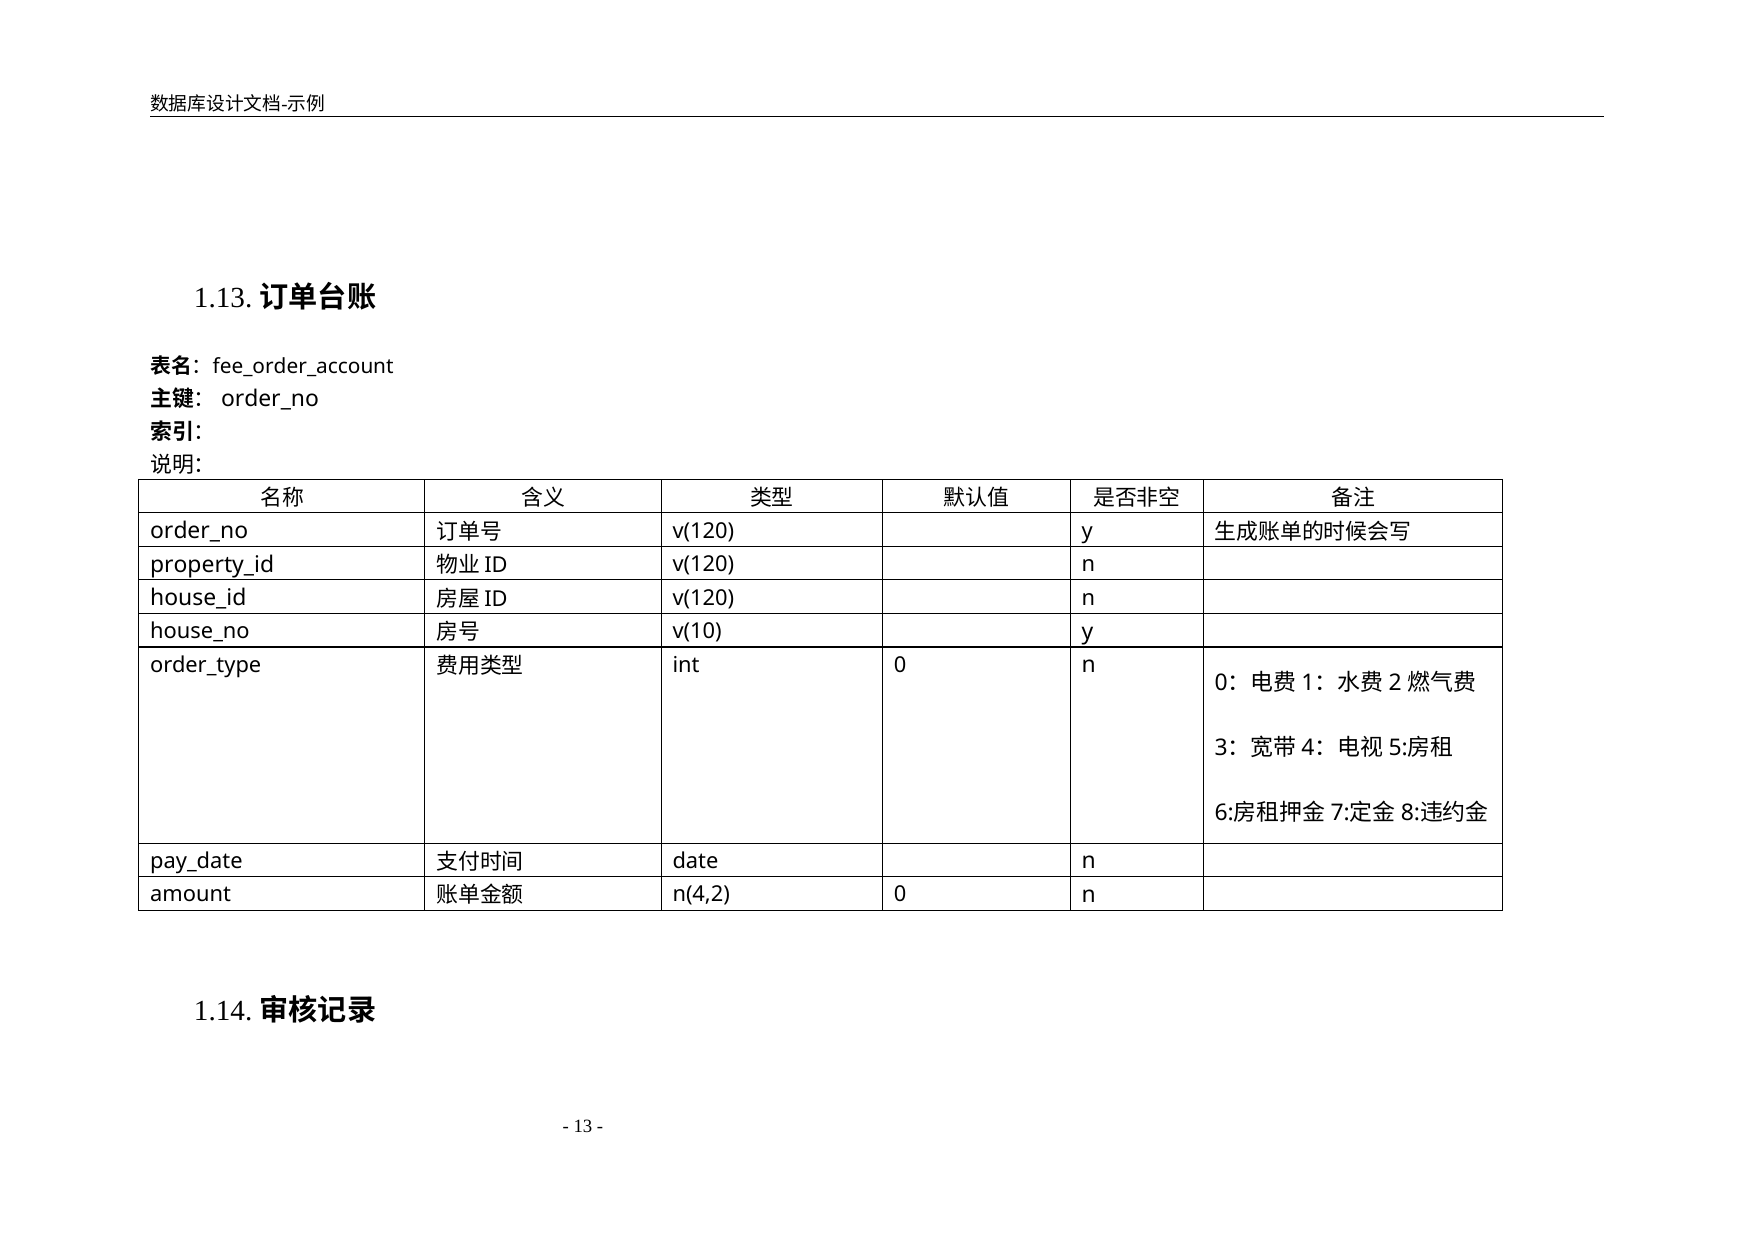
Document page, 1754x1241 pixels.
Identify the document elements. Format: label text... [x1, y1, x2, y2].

table_cell 费用类型 [425, 648, 661, 842]
table_cell v(10) [662, 614, 882, 646]
table_cell [1204, 614, 1502, 646]
table_cell [883, 547, 1070, 579]
table_cell n [1071, 877, 1203, 909]
table_cell property_id [139, 547, 424, 579]
table_cell [883, 513, 1070, 546]
table_cell n [1071, 580, 1203, 613]
table_cell 0 [883, 648, 1070, 842]
table_cell 账单金额 [425, 877, 661, 909]
table_cell order_type [139, 648, 424, 842]
table_header 是否非空 [1071, 480, 1203, 512]
table_cell v(120) [662, 580, 882, 613]
table_cell pay_date [139, 844, 424, 876]
text 索引： [150, 414, 1604, 446]
table_header 备注 [1204, 480, 1502, 512]
table_cell int [662, 648, 882, 842]
table_cell [883, 580, 1070, 613]
table_cell 订单号 [425, 513, 661, 546]
table_cell v(120) [662, 513, 882, 546]
table_cell [883, 614, 1070, 646]
table_cell n [1071, 547, 1203, 579]
table_cell 0：电费 1：水费 2 燃气费 3：宽带 4：电视 5:房租 6:房租押金 7:定金 8:违约金 [1204, 648, 1502, 842]
text 主键： order_no [150, 381, 1604, 414]
table_cell house_id [139, 580, 424, 613]
subtitle 审核记录 [150, 976, 1604, 1041]
table_cell [883, 844, 1070, 876]
table_cell v(120) [662, 547, 882, 579]
subtitle 订单台账 [150, 263, 1604, 328]
table_cell 支付时间 [425, 844, 661, 876]
table_header 类型 [662, 480, 882, 512]
table_cell 房屋ID [425, 580, 661, 613]
text 说明： [150, 446, 1604, 479]
table_cell 0 [883, 877, 1070, 909]
table_header 默认值 [883, 480, 1070, 512]
text 表名：fee_order_account [150, 349, 1604, 381]
table_header 名称 [139, 480, 424, 512]
table_cell [1204, 547, 1502, 579]
table_header 含义 [425, 480, 661, 512]
table_cell [1204, 844, 1502, 876]
table_cell 物业ID [425, 547, 661, 579]
table_cell 生成账单的时候会写 [1204, 513, 1502, 546]
table_cell n(4,2) [662, 877, 882, 909]
table_cell amount [139, 877, 424, 909]
table_cell [1204, 580, 1502, 613]
table_cell n [1071, 648, 1203, 842]
table_cell house_no [139, 614, 424, 646]
table_cell n [1071, 844, 1203, 876]
table_cell [1204, 877, 1502, 909]
table_cell order_no [139, 513, 424, 546]
table_cell 房号 [425, 614, 661, 646]
table_cell y [1071, 513, 1203, 546]
table_cell y [1071, 614, 1203, 646]
table_cell date [662, 844, 882, 876]
